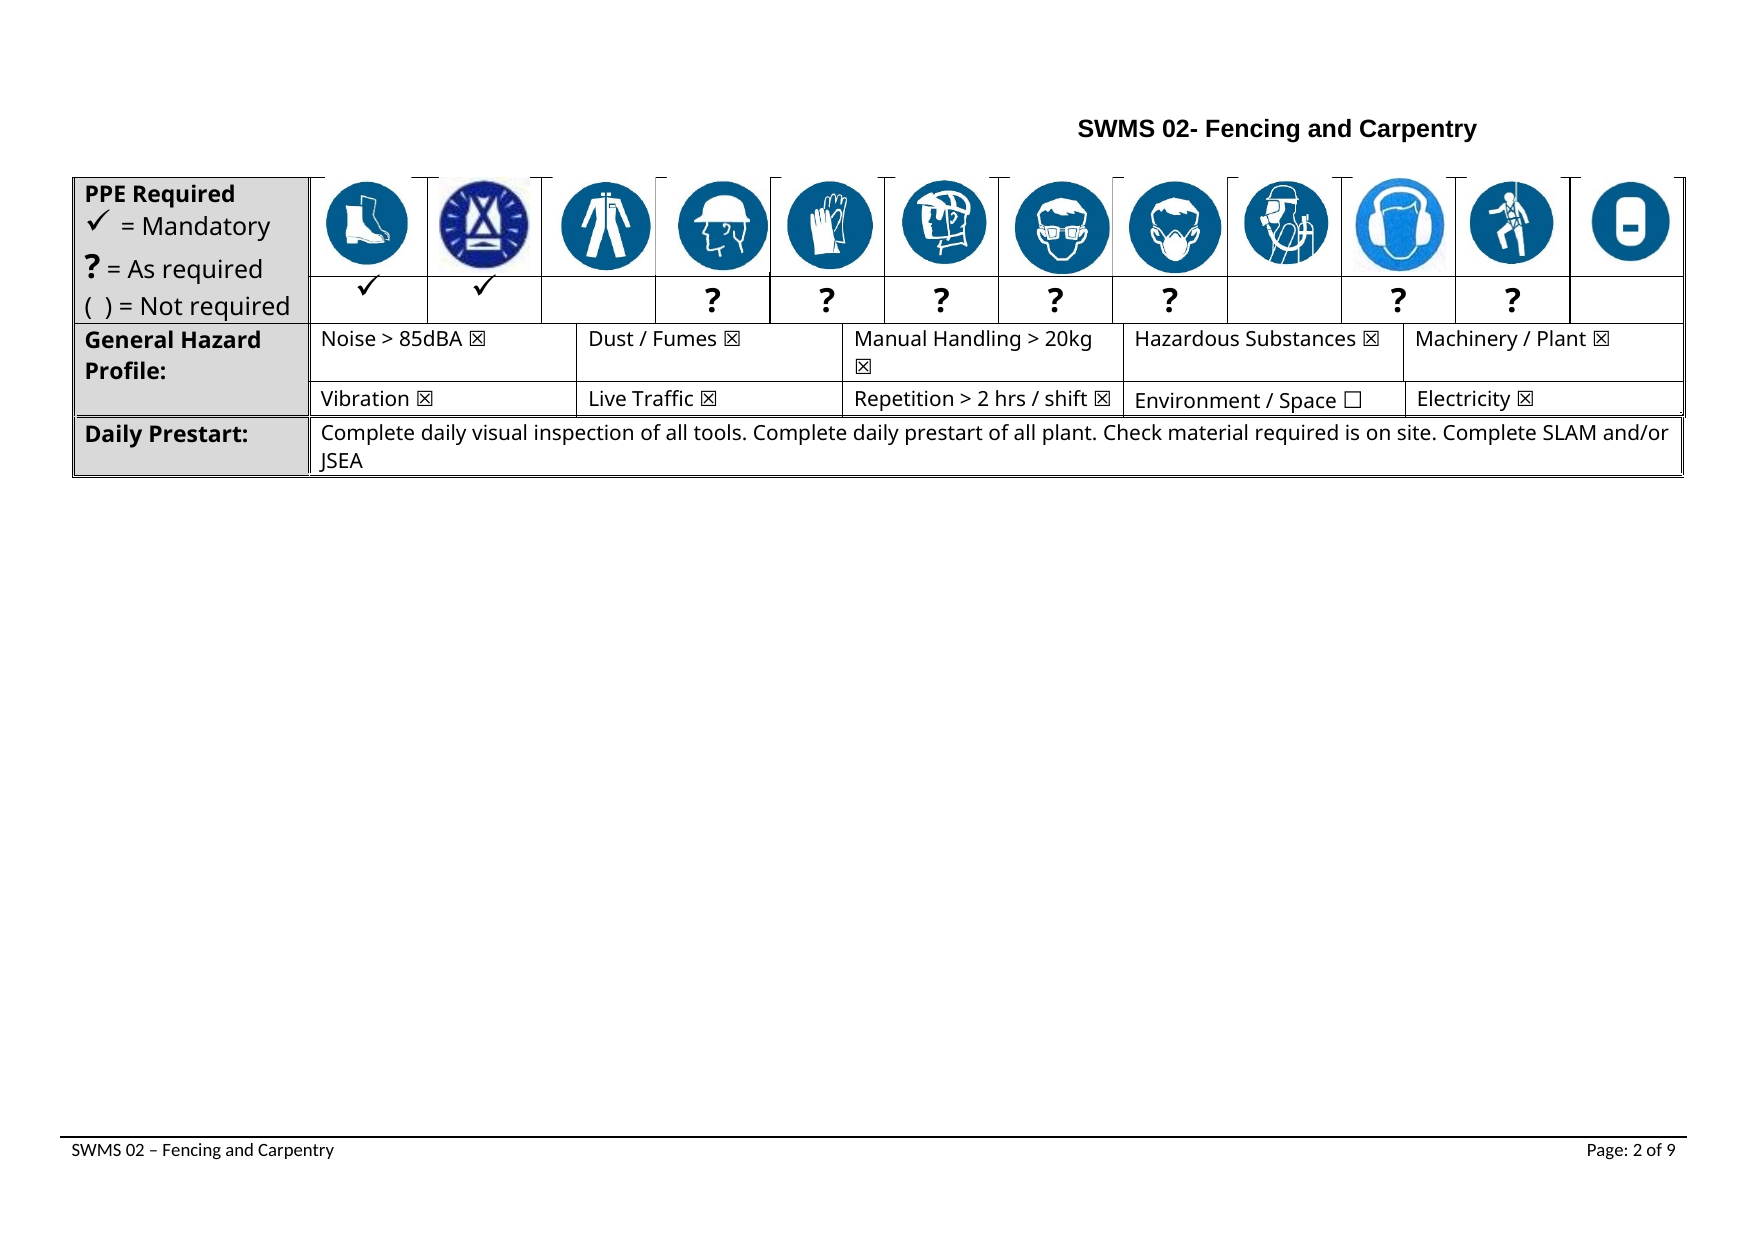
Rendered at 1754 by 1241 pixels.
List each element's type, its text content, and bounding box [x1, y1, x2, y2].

table_cell [542, 277, 655, 323]
table_cell Machinery / Plant [1404, 324, 1683, 381]
table_cell [1571, 277, 1683, 323]
table_cell Live Traffic [577, 382, 842, 415]
table_cell [428, 277, 541, 323]
table_cell ? [656, 277, 769, 323]
table_cell ? [1456, 277, 1569, 323]
picture [1238, 177, 1333, 266]
picture [895, 177, 990, 266]
table_cell ? [771, 277, 884, 323]
table_cell PPE Required = Mandatory ? = As required ( ) = Not required [75, 178, 308, 323]
picture [1352, 177, 1447, 272]
table_cell ? [999, 277, 1112, 323]
picture [325, 177, 412, 269]
table_cell Complete daily visual inspection of all tools. Complete daily prestart of all plant. Check material required is on site. Complete SLAM and/or JSEA [309, 418, 1682, 475]
picture [666, 177, 770, 272]
table_cell Manual Handling > 20kg [843, 324, 1123, 381]
picture [1466, 177, 1561, 269]
table_cell [1456, 178, 1569, 276]
picture [1581, 177, 1674, 265]
table_cell [542, 178, 655, 276]
table_cell Dust / Fumes [577, 324, 842, 381]
picture [1124, 177, 1228, 275]
table_cell ? [1342, 277, 1455, 323]
table_cell [311, 178, 427, 276]
table_cell [1342, 178, 1455, 276]
table_cell [428, 178, 541, 276]
table_cell Hazardous Substances [1124, 324, 1403, 381]
picture [552, 177, 656, 275]
table_cell Noise > 85dBA [311, 324, 576, 381]
table_cell [1113, 178, 1227, 276]
table_cell [885, 178, 998, 276]
picture [1009, 177, 1113, 276]
table_cell [999, 178, 1009, 276]
table_cell [311, 277, 427, 323]
table_cell Vibration [311, 382, 576, 415]
table_cell [656, 178, 769, 276]
table_cell [1228, 178, 1341, 276]
table_cell Electricity [1406, 382, 1683, 415]
picture [438, 177, 530, 273]
table_cell Environment / Space [1124, 382, 1405, 415]
table_cell ? [885, 277, 998, 323]
table_cell Repetition > 2 hrs / shift [843, 382, 1123, 415]
table_cell ? [1113, 277, 1227, 323]
picture [781, 177, 878, 275]
table_cell General Hazard Profile: [75, 324, 308, 415]
table_cell [1228, 277, 1341, 323]
table_cell [1571, 178, 1683, 276]
table_cell [771, 178, 884, 276]
table_cell Daily Prestart: [73, 415, 309, 475]
